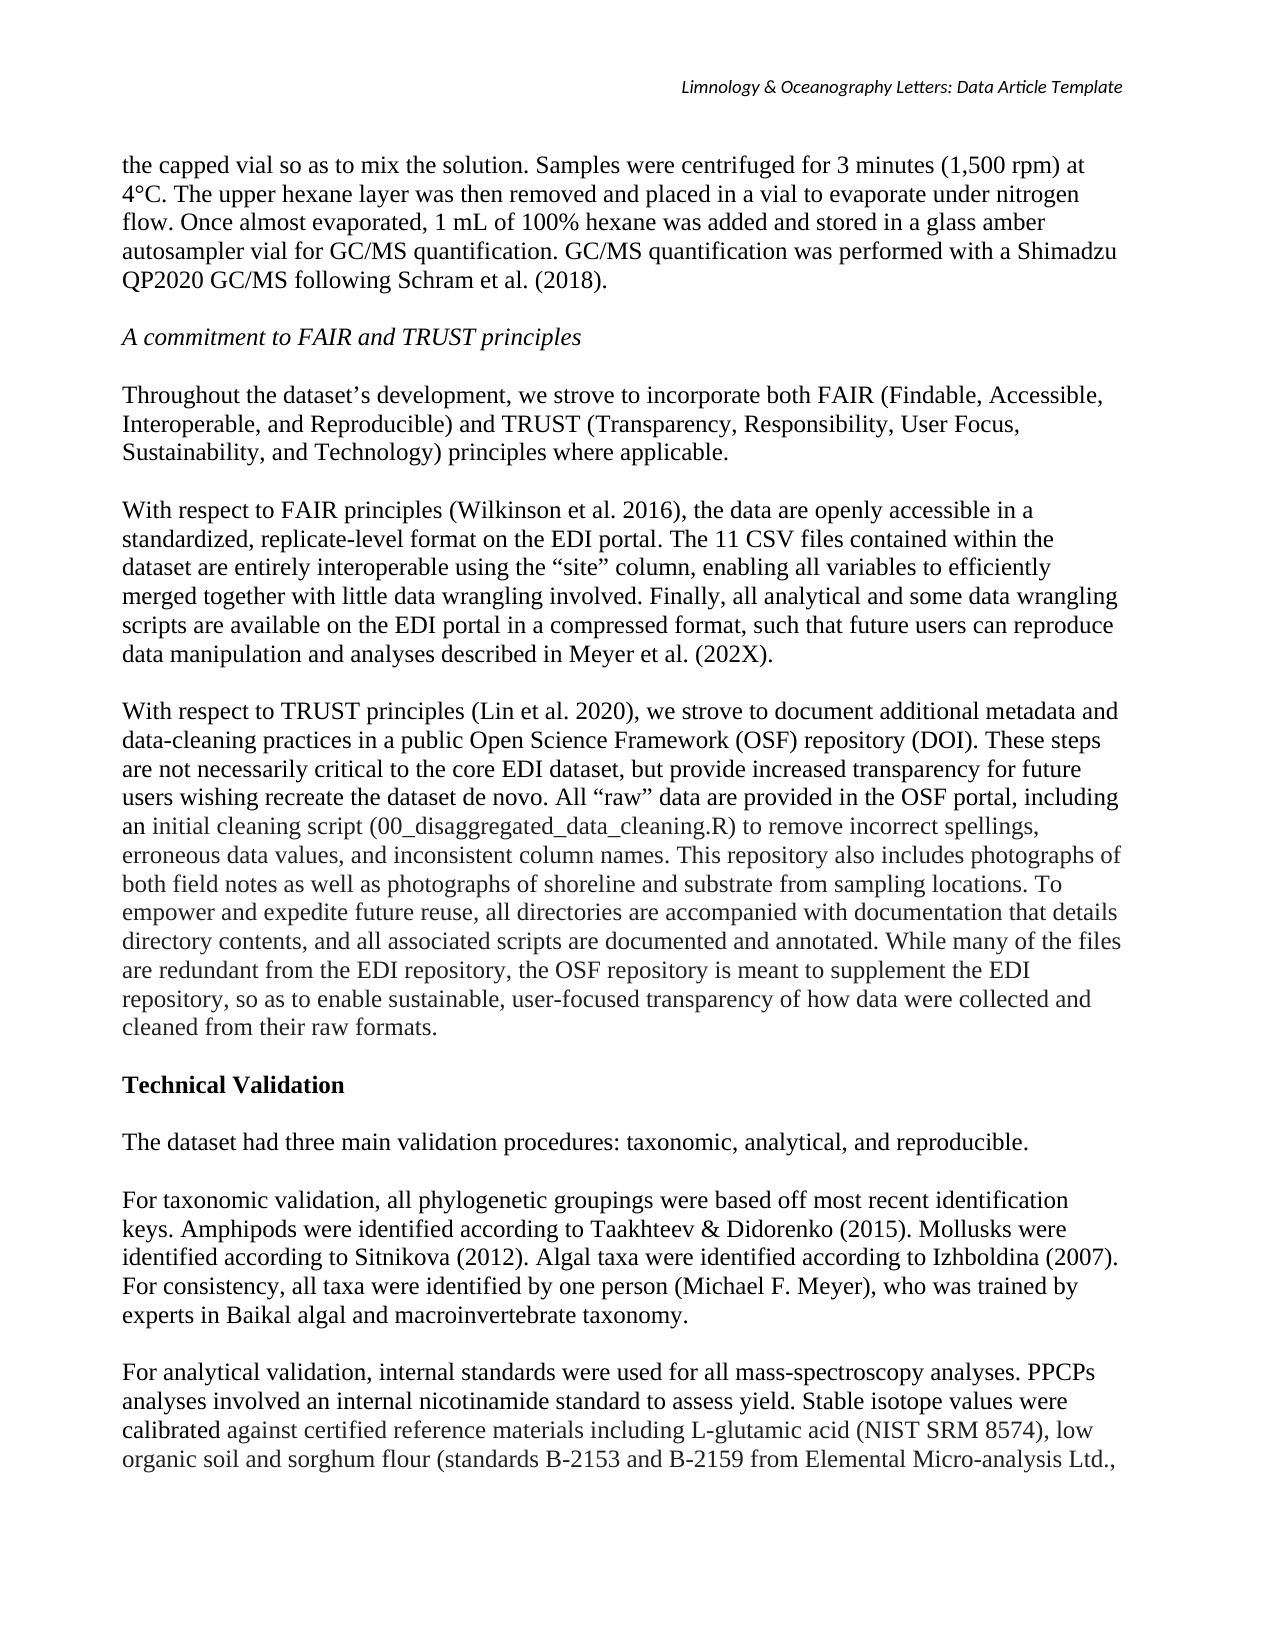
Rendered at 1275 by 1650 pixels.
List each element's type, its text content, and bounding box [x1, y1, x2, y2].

text A commitment to FAIR and TRUST principles [122, 322, 1125, 351]
text With respect to TRUST principles (Lin et al. 2020), we strove to document additional metadata and data-cleaning practices in a public Open Science Framework (OSF) repository (DOI). These steps are not necessarily critical to the core EDI dataset, but provide increased transparency for future users wishing recreate the dataset de novo. All “raw” data are provided in the OSF portal, including an initial cleaning script (00_disaggregated_data_cleaning.R) to remove incorrect spellings, erroneous data values, and inconsistent column names. This repository also includes photographs of both field notes as well as photographs of shoreline and substrate from sampling locations. To empower and expedite future reuse, all directories are accompanied with documentation that details directory contents, and all associated scripts are documented and annotated. While many of the files are redundant from the EDI repository, the OSF repository is meant to supplement the EDI repository, so as to enable sustainable, user-focused transparency of how data were collected and cleaned from their raw formats. [122, 696, 1125, 1041]
text The dataset had three main validation procedures: taxonomic, analytical, and reproducible. [122, 1127, 1125, 1156]
text With respect to FAIR principles (Wilkinson et al. 2016), the data are openly accessible in a standardized, replicate-level format on the EDI portal. The 11 CSV files contained within the dataset are entirely interoperable using the “site” column, enabling all variables to efficiently merged together with little data wrangling involved. Finally, all analytical and some data wrangling scripts are available on the EDI portal in a compressed format, such that future users can reproduce data manipulation and analyses described in Meyer et al. (202X). [122, 495, 1125, 667]
text Throughout the dataset’s development, we strove to incorporate both FAIR (Findable, Accessible, Interoperable, and Reproducible) and TRUST (Transparency, Responsibility, User Focus, Sustainability, and Technology) principles where applicable. [122, 380, 1125, 466]
text Technical Validation [122, 1070, 1125, 1099]
text For taxonomic validation, all phylogenetic groupings were based off most recent identification keys. Amphipods were identified according to Taakhteev & Didorenko (2015). Mollusks were identified according to Sitnikova (2012). Algal taxa were identified according to Izhboldina (2007). For consistency, all taxa were identified by one person (Michael F. Meyer), who was trained by experts in Baikal algal and macroinvertebrate taxonomy. [122, 1185, 1125, 1329]
